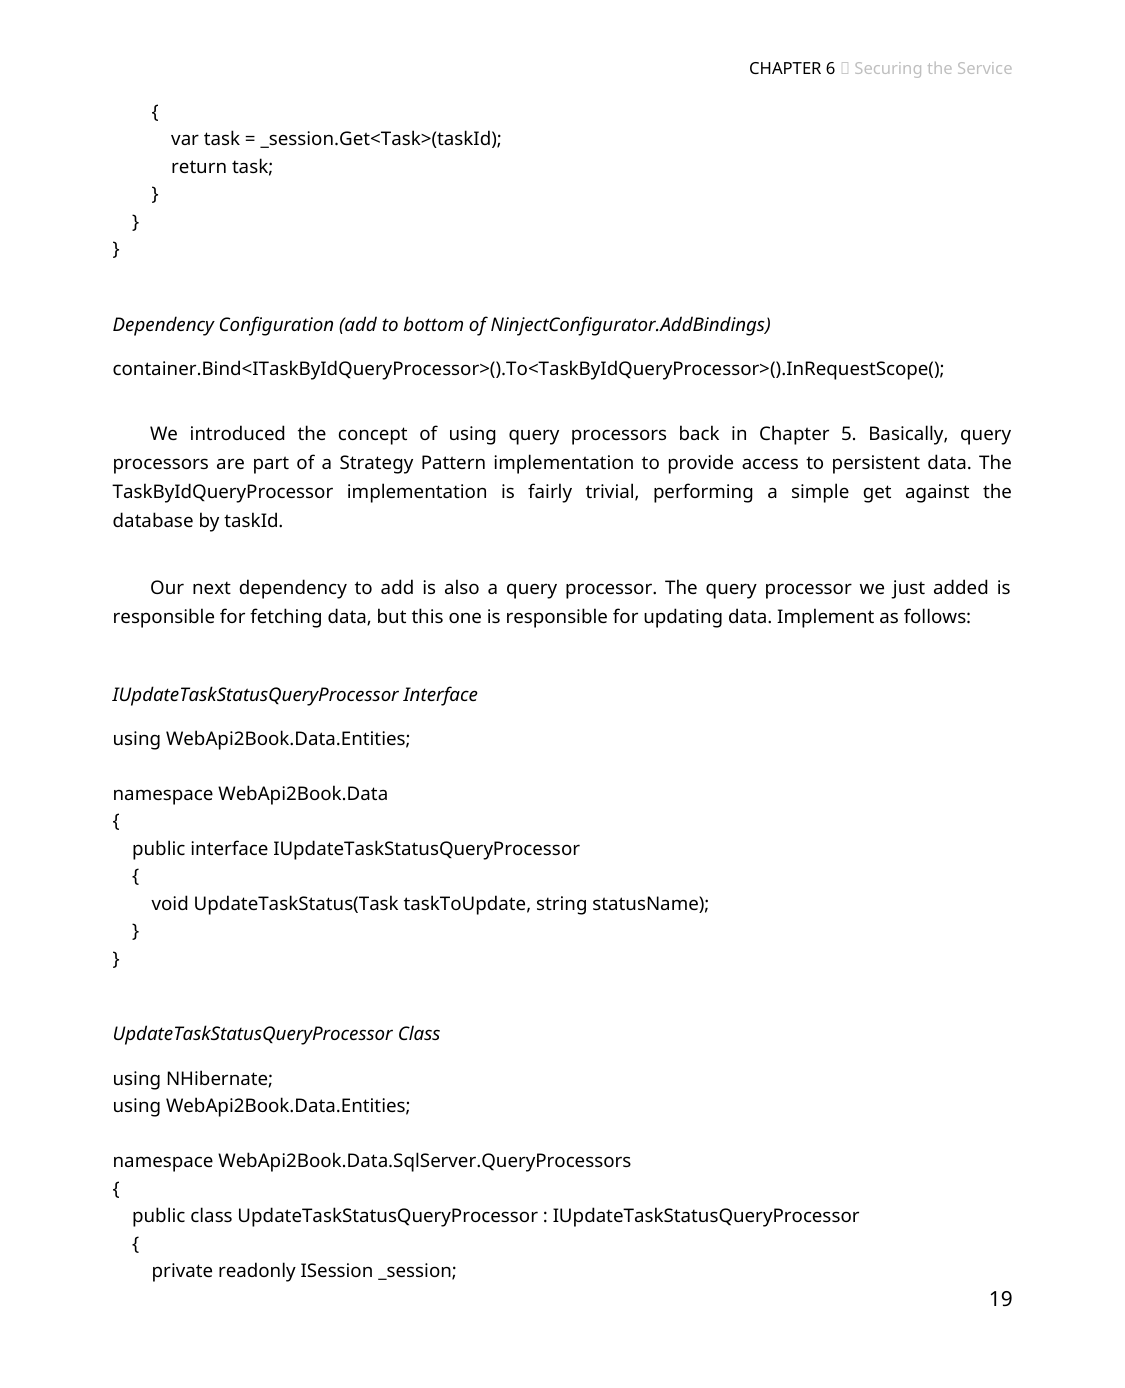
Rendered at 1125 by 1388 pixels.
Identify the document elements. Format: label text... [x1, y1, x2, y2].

text public interface IUpdateTaskStatusQueryProcessor [112, 835, 1012, 861]
text } [112, 918, 1012, 943]
text public class UpdateTaskStatusQueryProcessor : IUpdateTaskStatusQueryProcessor [112, 1202, 1012, 1228]
text { [112, 98, 1012, 123]
text { [112, 1230, 1012, 1255]
text void UpdateTaskStatus(Task taskToUpdate, string statusName); [112, 890, 1012, 916]
text namespace WebApi2Book.Data.SqlServer.QueryProcessors [112, 1147, 1012, 1173]
text using WebApi2Book.Data.Entities; [112, 1092, 1012, 1118]
text UpdateTaskStatusQueryProcessor Class [112, 1021, 1012, 1046]
text IUpdateTaskStatusQueryProcessor Interface [112, 681, 1012, 707]
text { [112, 808, 1012, 833]
text } [112, 180, 1012, 206]
text } [112, 235, 1012, 261]
text Our next dependency to add is also a query processor. The query processor we just added is responsible for fetching data, but this one is responsible for updating data. Implement as follows: [112, 574, 1012, 629]
text { [112, 863, 1012, 888]
text using NHibernate; [112, 1065, 1012, 1090]
text Dependency Configuration (add to bottom of NinjectConfigurator.AddBindings) [112, 311, 1012, 336]
text } [112, 208, 1012, 233]
text container.Bind<ITaskByIdQueryProcessor>().To<TaskByIdQueryProcessor>().InRequestScope(); [112, 355, 1012, 381]
text private readonly ISession _session; [112, 1257, 1012, 1283]
text using WebApi2Book.Data.Entities; [112, 725, 1012, 751]
text } [112, 945, 1012, 971]
text var task = _session.Get<Task>(taskId); [112, 125, 1012, 151]
text namespace WebApi2Book.Data [112, 780, 1012, 806]
text We introduced the concept of using query processors back in Chapter 5. Basically, query processors are part of a Strategy Pattern implementation to provide access to persistent data. The TaskByIdQueryProcessor implementation is fairly trivial, performing a simple get against the database by taskId. [112, 420, 1012, 533]
text return task; [112, 153, 1012, 178]
text { [112, 1175, 1012, 1200]
